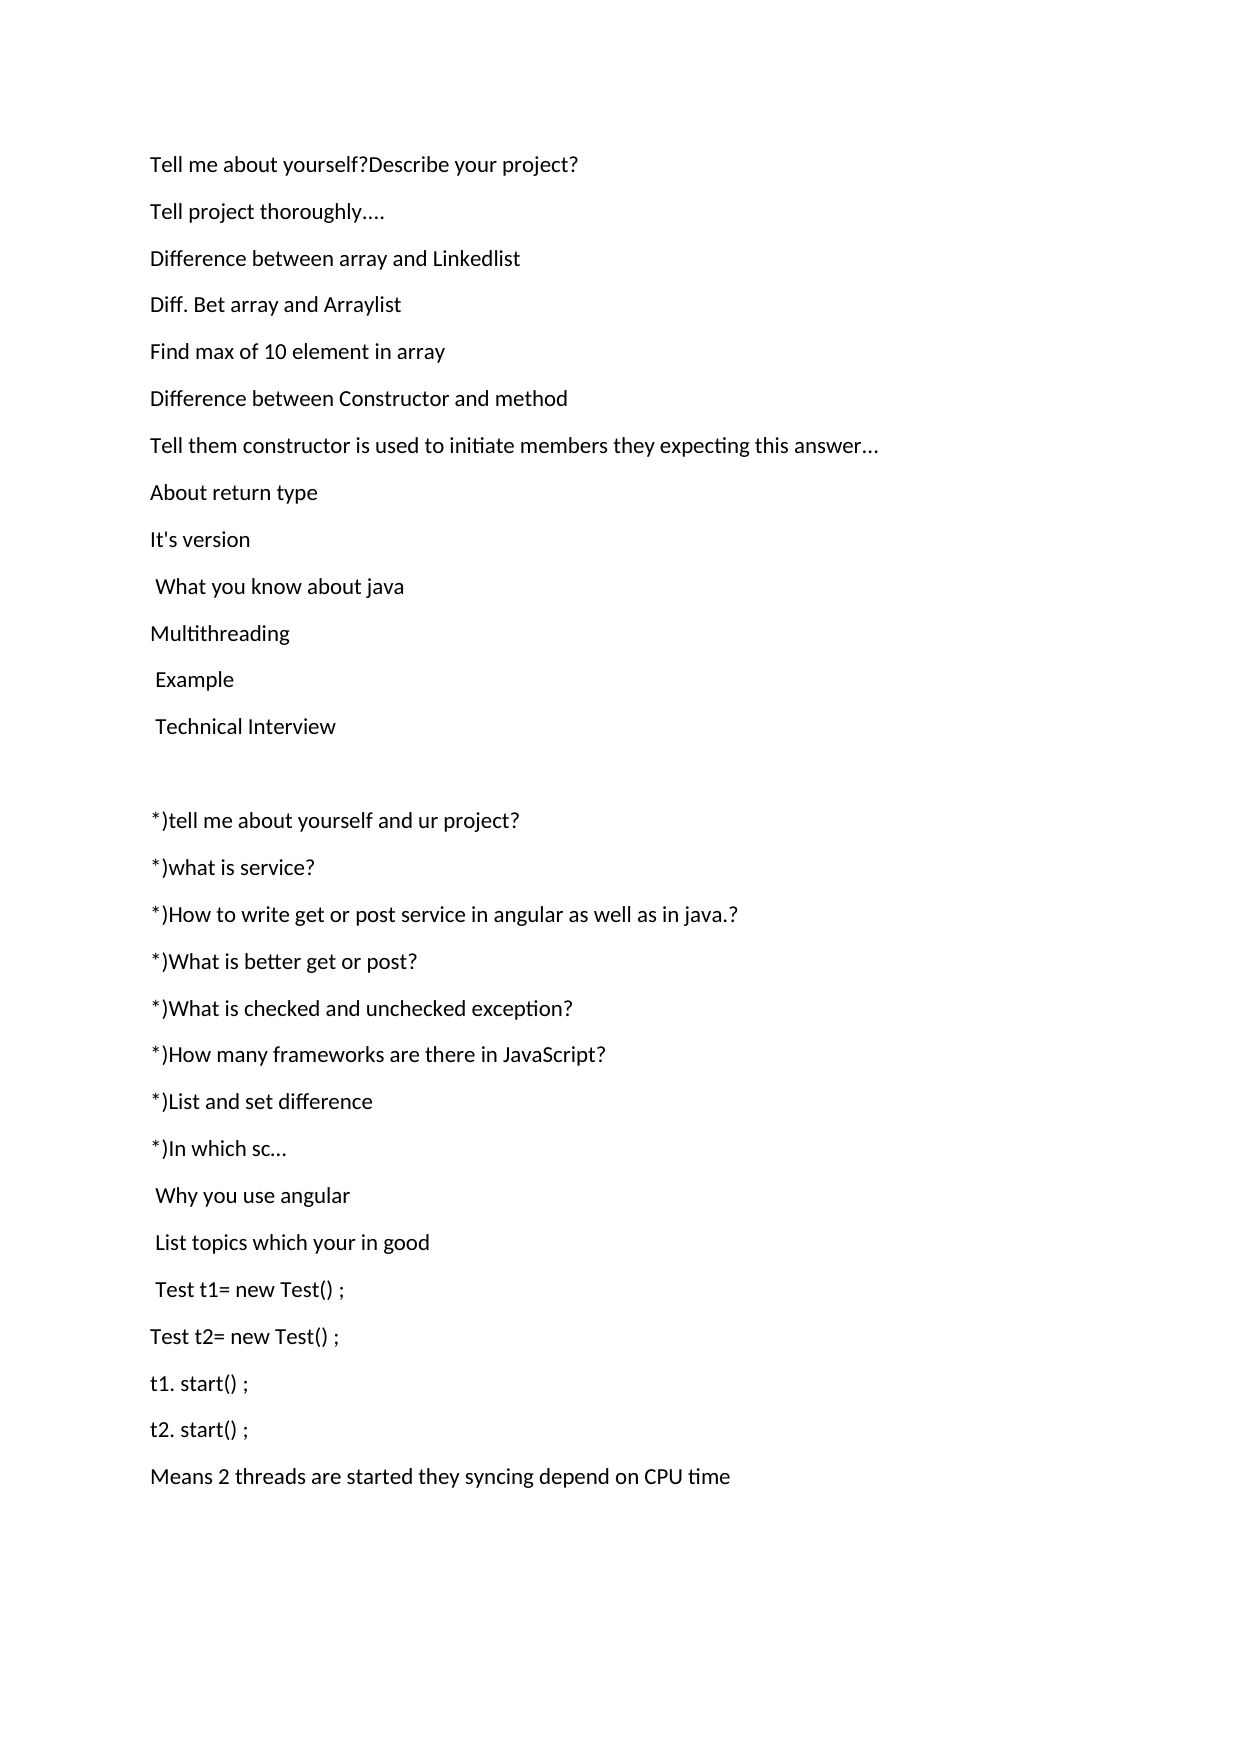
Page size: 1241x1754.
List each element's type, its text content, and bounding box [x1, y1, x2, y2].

text *)List and set difference [150, 1087, 1090, 1116]
text Difference between array and Linkedlist [150, 244, 1090, 272]
text Means 2 threads are started they syncing depend on CPU time [150, 1462, 1090, 1491]
text List topics which your in good [150, 1228, 1090, 1256]
text Difference between Constructor and method [150, 384, 1090, 412]
text Tell project thoroughly.... [150, 197, 1090, 225]
text Technical Interview [150, 712, 1090, 741]
text Find max of 10 element in array [150, 337, 1090, 366]
text *)What is checked and unchecked exception? [150, 994, 1090, 1022]
text Test t1= new Test() ; [150, 1275, 1090, 1303]
text About return type [150, 478, 1090, 506]
text Test t2= new Test() ; [150, 1322, 1090, 1350]
text *)How many frameworks are there in JavaScript? [150, 1041, 1090, 1069]
text t1. start() ; [150, 1369, 1090, 1397]
text *)How to write get or post service in angular as well as in java.? [150, 900, 1090, 928]
text Multithreading [150, 619, 1090, 647]
text *)What is better get or post? [150, 947, 1090, 975]
text Diff. Bet array and Arraylist [150, 291, 1090, 319]
text t2. start() ; [150, 1416, 1090, 1444]
text *)what is service? [150, 853, 1090, 881]
text It's version [150, 525, 1090, 553]
text Tell them constructor is used to initiate members they expecting this answer... [150, 431, 1090, 459]
text Tell me about yourself?Describe your project? [150, 150, 1090, 178]
text *)tell me about yourself and ur project? [150, 806, 1090, 834]
text Why you use angular [150, 1181, 1090, 1209]
text *)In which sc… [150, 1134, 1090, 1162]
text What you know about java [150, 572, 1090, 600]
text Example [150, 666, 1090, 694]
